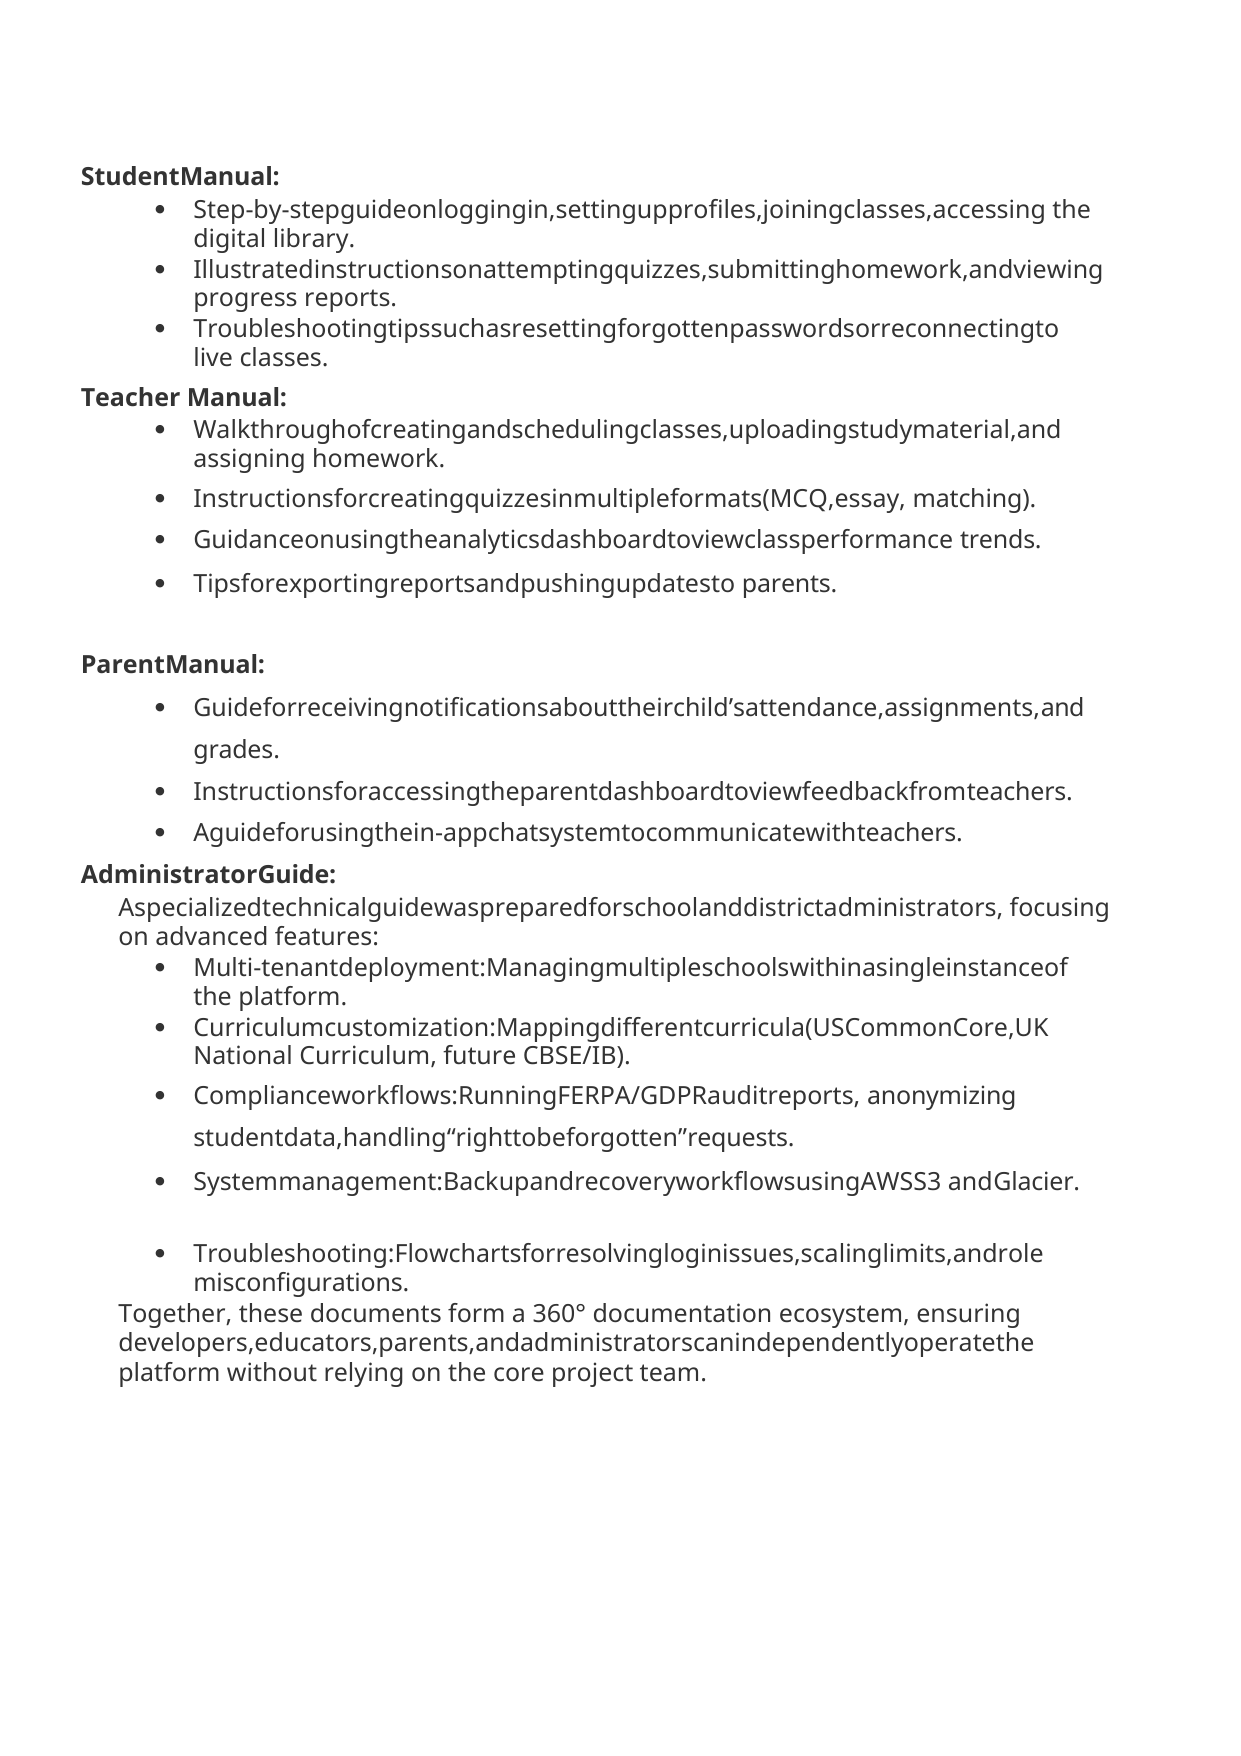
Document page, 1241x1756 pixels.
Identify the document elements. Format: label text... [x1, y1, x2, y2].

list Curriculumcustomization:Mappingdifferentcurricula(USCommonCore,UK National Curriculum, future CBSE/IB). [156, 1012, 1087, 1072]
list Step-by-stepguideonloggingin,settingupprofiles,joiningclasses,accessing the digital library. [156, 195, 1102, 255]
list Systemmanagement:BackupandrecoveryworkflowsusingAWSS3 andGlacier. [156, 1154, 1152, 1199]
list Multi-tenantdeployment:Managingmultipleschoolswithinasingleinstanceof the platform. [156, 952, 1112, 1012]
subtitle AdministratorGuide: [81, 850, 1152, 892]
text studentdata,handling“righttobeforgotten”requests. [193, 1113, 1152, 1154]
list Instructionsforaccessingtheparentdashboardtoviewfeedbackfromteachers. [156, 767, 1152, 808]
list Aguideforusingthein-appchatsystemtocommunicatewithteachers. [156, 808, 1152, 850]
list Walkthroughofcreatingandschedulingclasses,uploadingstudymaterial,and assigning homework. [156, 415, 1098, 475]
list Complianceworkflows:RunningFERPA/GDPRauditreports, anonymizing [156, 1072, 1152, 1113]
subtitle StudentManual: [81, 152, 1152, 194]
subtitle Teacher Manual: [81, 374, 1152, 414]
list Troubleshooting:Flowchartsforresolvingloginissues,scalinglimits,androle misconfigurations. [156, 1239, 1086, 1298]
list Guidanceonusingtheanalyticsdashboardtoviewclassperformance trends. [156, 516, 1152, 557]
subtitle ParentManual: [81, 638, 1152, 683]
list Troubleshootingtipssuchasresettingforgottenpasswordsorreconnectingto live classes. [156, 314, 1096, 374]
text Aspecializedtechnicalguidewaspreparedforschoolanddistrictadministrators, focusing on advanced features: [118, 893, 1126, 952]
text Together, these documents form a 360° documentation ecosystem, ensuring developers,educators,parents,andadministratorscanindependentlyoperatethe platform without relying on the core project team. [118, 1298, 1126, 1388]
list Tipsforexportingreportsandpushingupdatesto parents. [156, 557, 1152, 602]
list Guideforreceivingnotificationsabouttheirchild’sattendance,assignments,and [156, 683, 1152, 725]
list Illustratedinstructionsonattemptingquizzes,submittinghomework,andviewing progress reports. [156, 255, 1127, 314]
text grades. [193, 725, 1152, 767]
list Instructionsforcreatingquizzesinmultipleformats(MCQ,essay, matching). [156, 475, 1152, 516]
